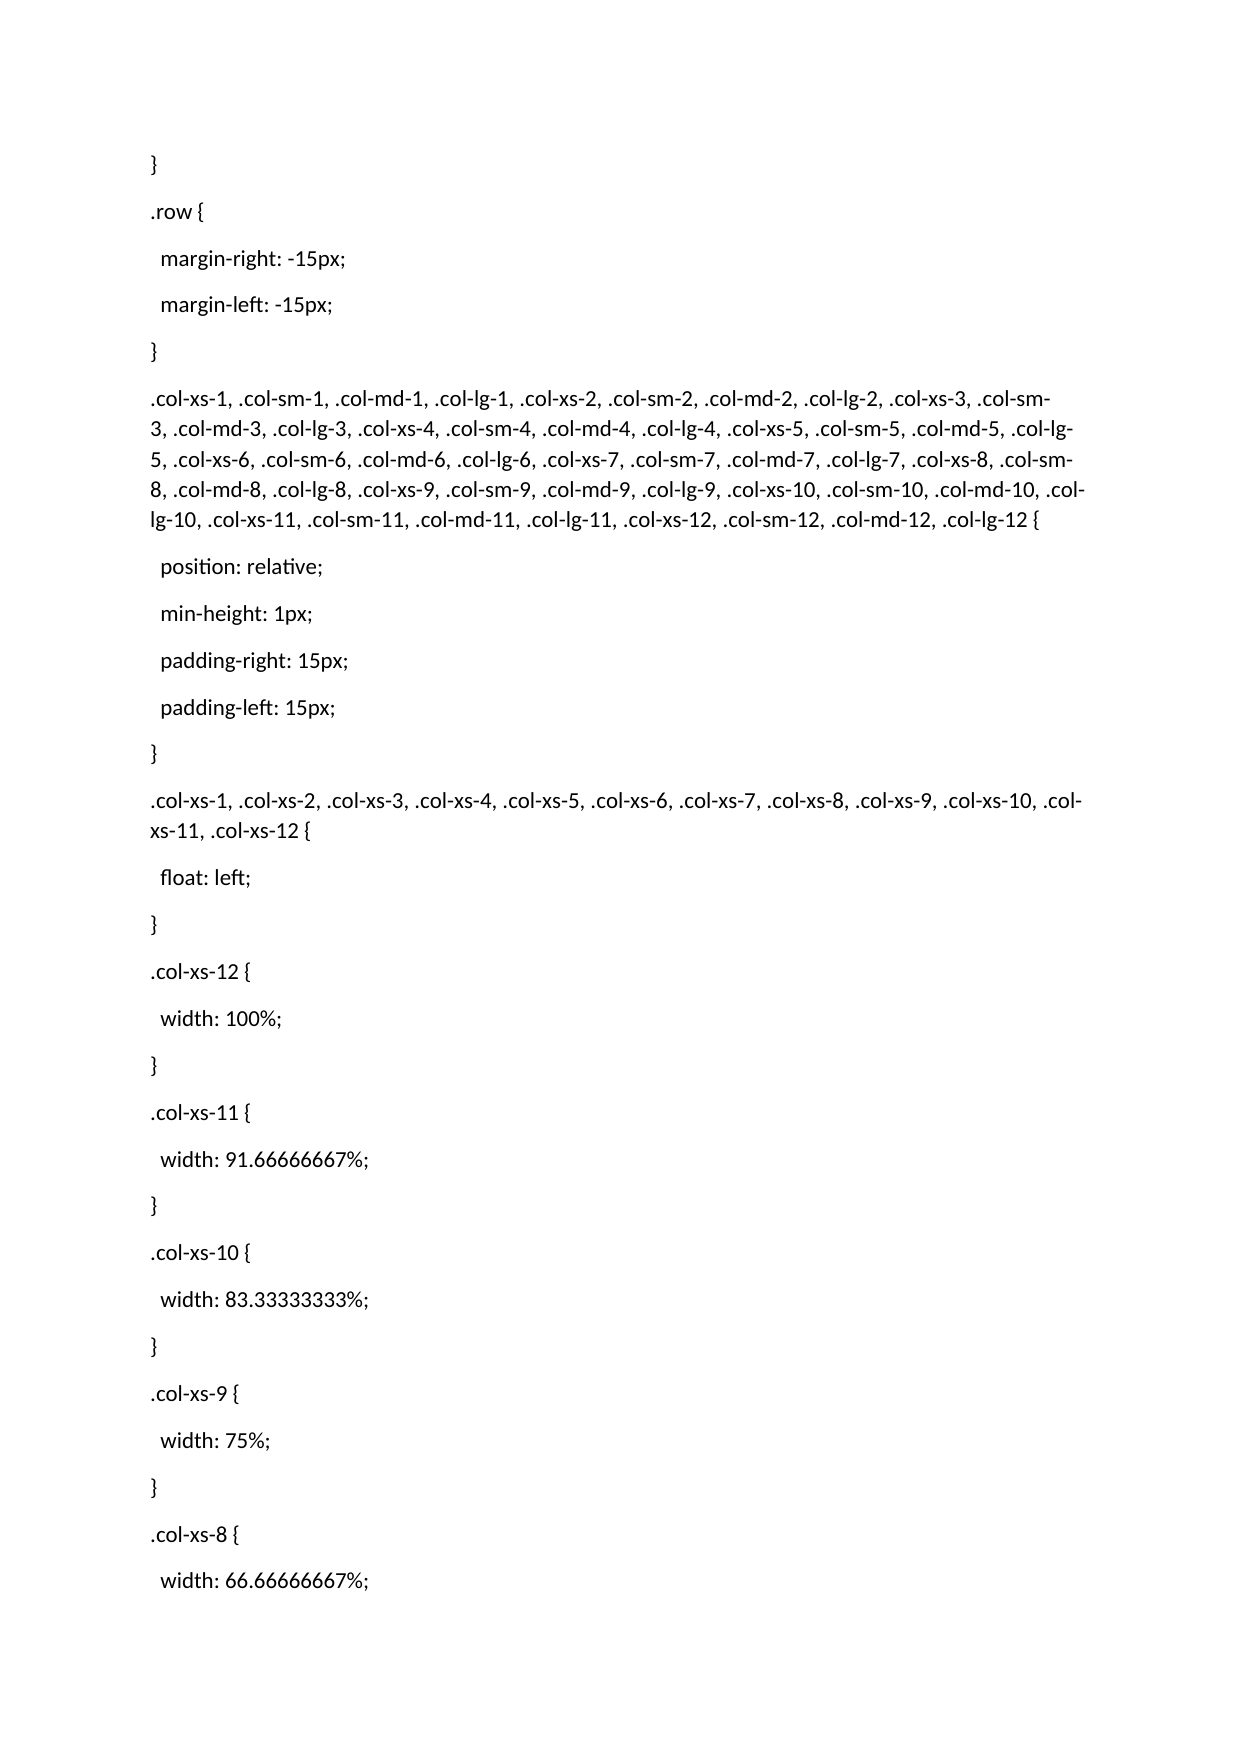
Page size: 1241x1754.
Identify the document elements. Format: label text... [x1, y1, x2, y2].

text .row { [150, 197, 1090, 225]
text } [150, 337, 1090, 366]
text min-height: 1px; [150, 599, 1090, 627]
text position: relative; [150, 552, 1090, 580]
text } [150, 1051, 1090, 1079]
text } [150, 739, 1090, 768]
text width: 91.66666667%; [150, 1145, 1090, 1173]
text width: 66.66666667%; [150, 1567, 1090, 1595]
text float: left; [150, 863, 1090, 892]
text } [150, 1332, 1090, 1360]
text .col-xs-10 { [150, 1238, 1090, 1267]
text .col-xs-1, .col-xs-2, .col-xs-3, .col-xs-4, .col-xs-5, .col-xs-6, .col-xs-7, .col-xs-8, .col-xs-9, .col-xs-10, .col-xs-11, .col-xs-12 { [150, 786, 1090, 845]
text width: 75%; [150, 1426, 1090, 1454]
text } [150, 150, 1090, 178]
text } [150, 910, 1090, 938]
text padding-left: 15px; [150, 693, 1090, 721]
text .col-xs-9 { [150, 1379, 1090, 1407]
text .col-xs-11 { [150, 1098, 1090, 1126]
text } [150, 1192, 1090, 1220]
text margin-left: -15px; [150, 291, 1090, 319]
text margin-right: -15px; [150, 244, 1090, 272]
text .col-xs-8 { [150, 1520, 1090, 1548]
text width: 83.33333333%; [150, 1285, 1090, 1313]
text } [150, 1473, 1090, 1501]
text .col-xs-1, .col-sm-1, .col-md-1, .col-lg-1, .col-xs-2, .col-sm-2, .col-md-2, .col-lg-2, .col-xs-3, .col-sm-3, .col-md-3, .col-lg-3, .col-xs-4, .col-sm-4, .col-md-4, .col-lg-4, .col-xs-5, .col-sm-5, .col-md-5, .col-lg-5, .col-xs-6, .col-sm-6, .col-md-6, .col-lg-6, .col-xs-7, .col-sm-7, .col-md-7, .col-lg-7, .col-xs-8, .col-sm-8, .col-md-8, .col-lg-8, .col-xs-9, .col-sm-9, .col-md-9, .col-lg-9, .col-xs-10, .col-sm-10, .col-md-10, .col-lg-10, .col-xs-11, .col-sm-11, .col-md-11, .col-lg-11, .col-xs-12, .col-sm-12, .col-md-12, .col-lg-12 { [150, 384, 1090, 533]
text padding-right: 15px; [150, 646, 1090, 674]
text .col-xs-12 { [150, 957, 1090, 985]
text width: 100%; [150, 1004, 1090, 1032]
